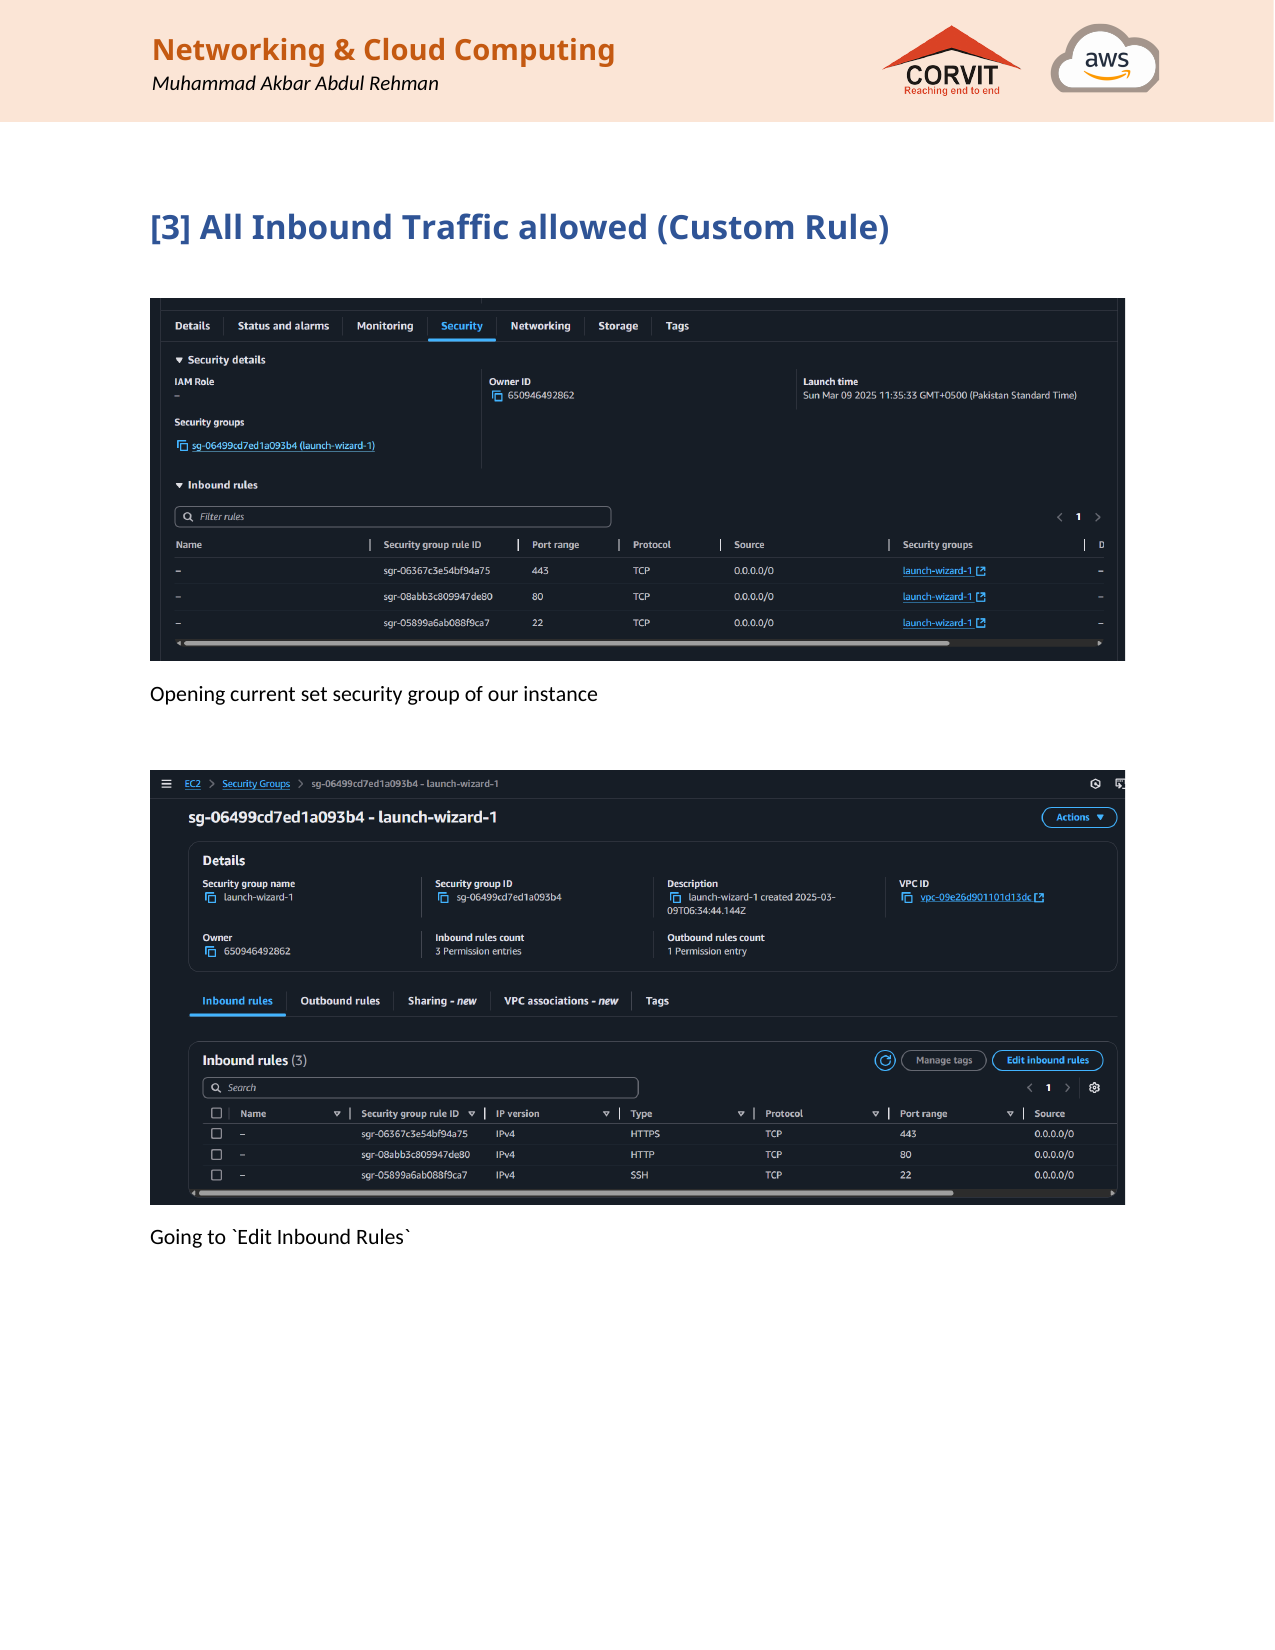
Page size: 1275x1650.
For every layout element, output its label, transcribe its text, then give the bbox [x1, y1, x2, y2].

text Opening current set security group of our instance [150, 680, 1125, 706]
text Going to `Edit Inbound Rules` [150, 1223, 1125, 1250]
subtitle [3] All Inbound Traffic allowed (Custom Rule) [150, 204, 1125, 249]
picture [150, 298, 1125, 661]
picture [882, 25, 1022, 96]
picture [1050, 23, 1164, 97]
picture [150, 770, 1125, 1205]
